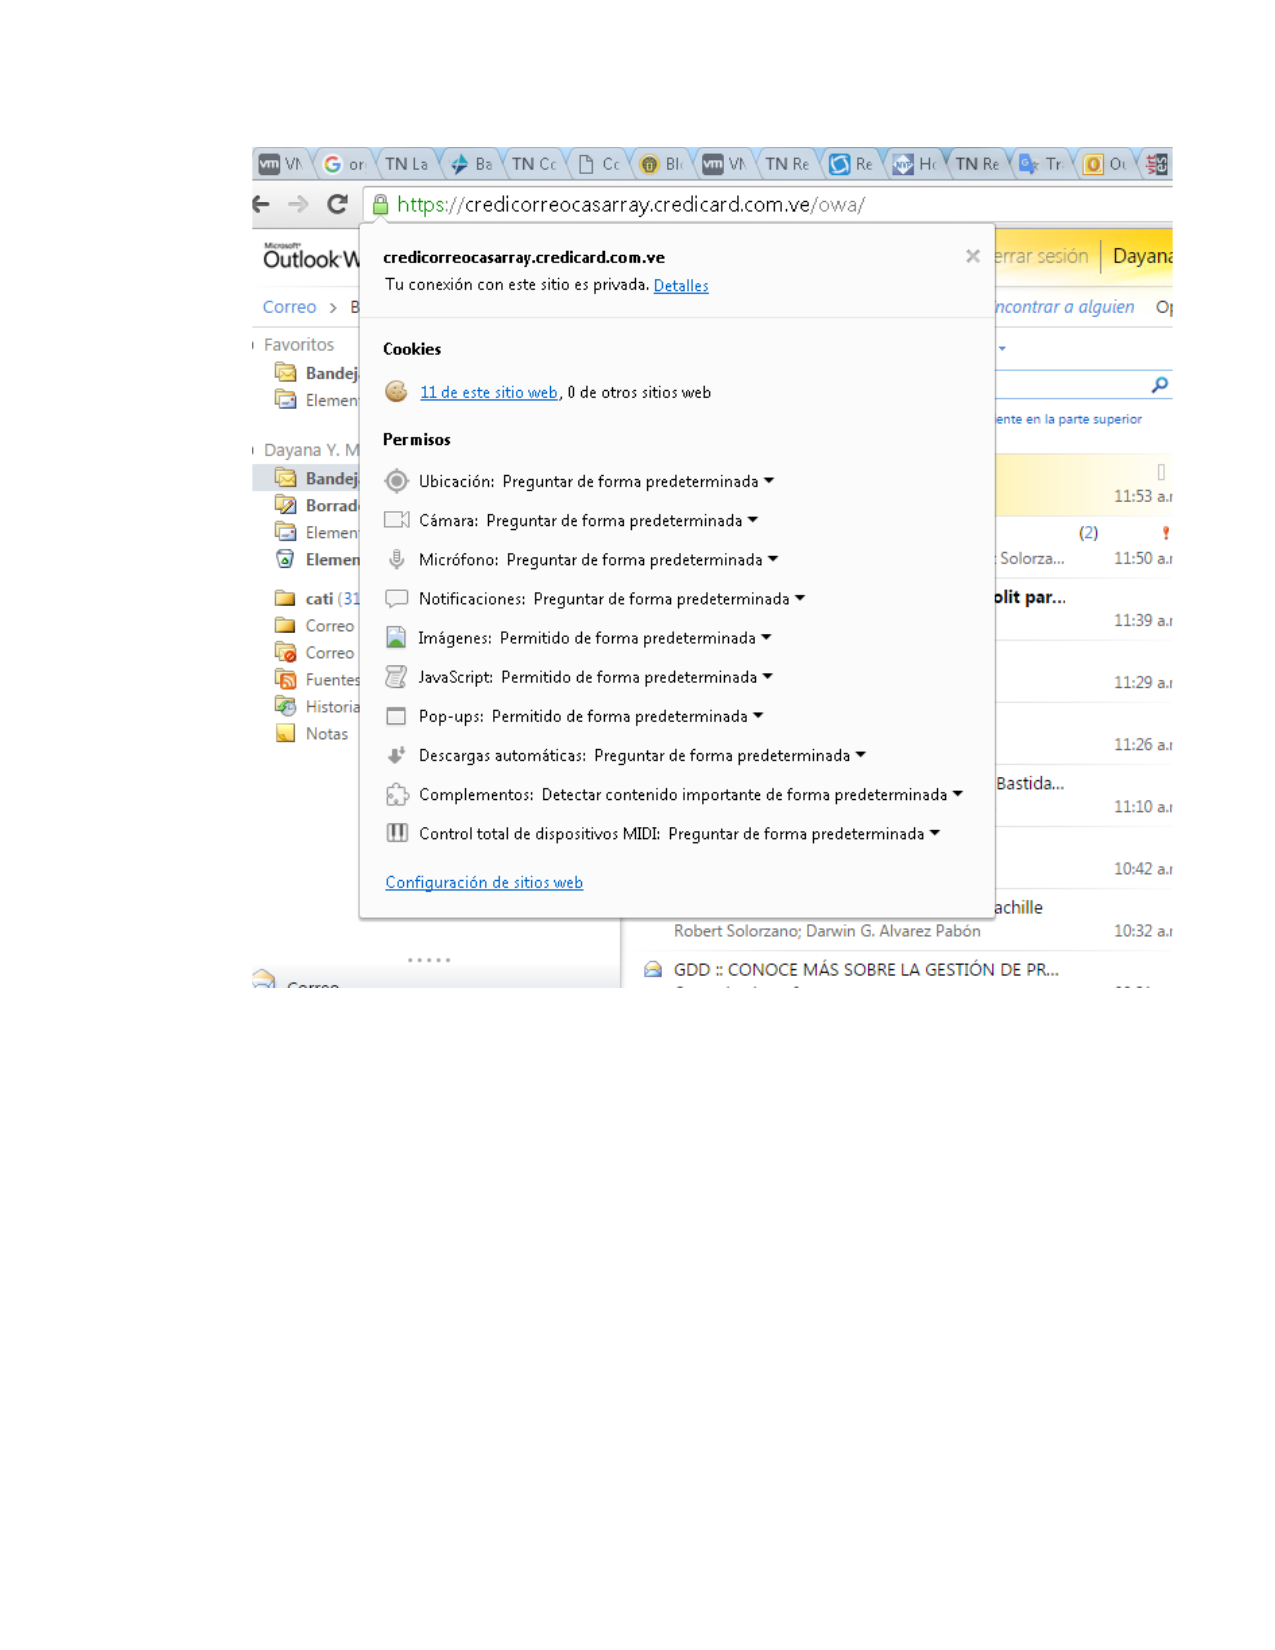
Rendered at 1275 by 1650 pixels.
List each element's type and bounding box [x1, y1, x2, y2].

picture [252, 147, 1173, 988]
